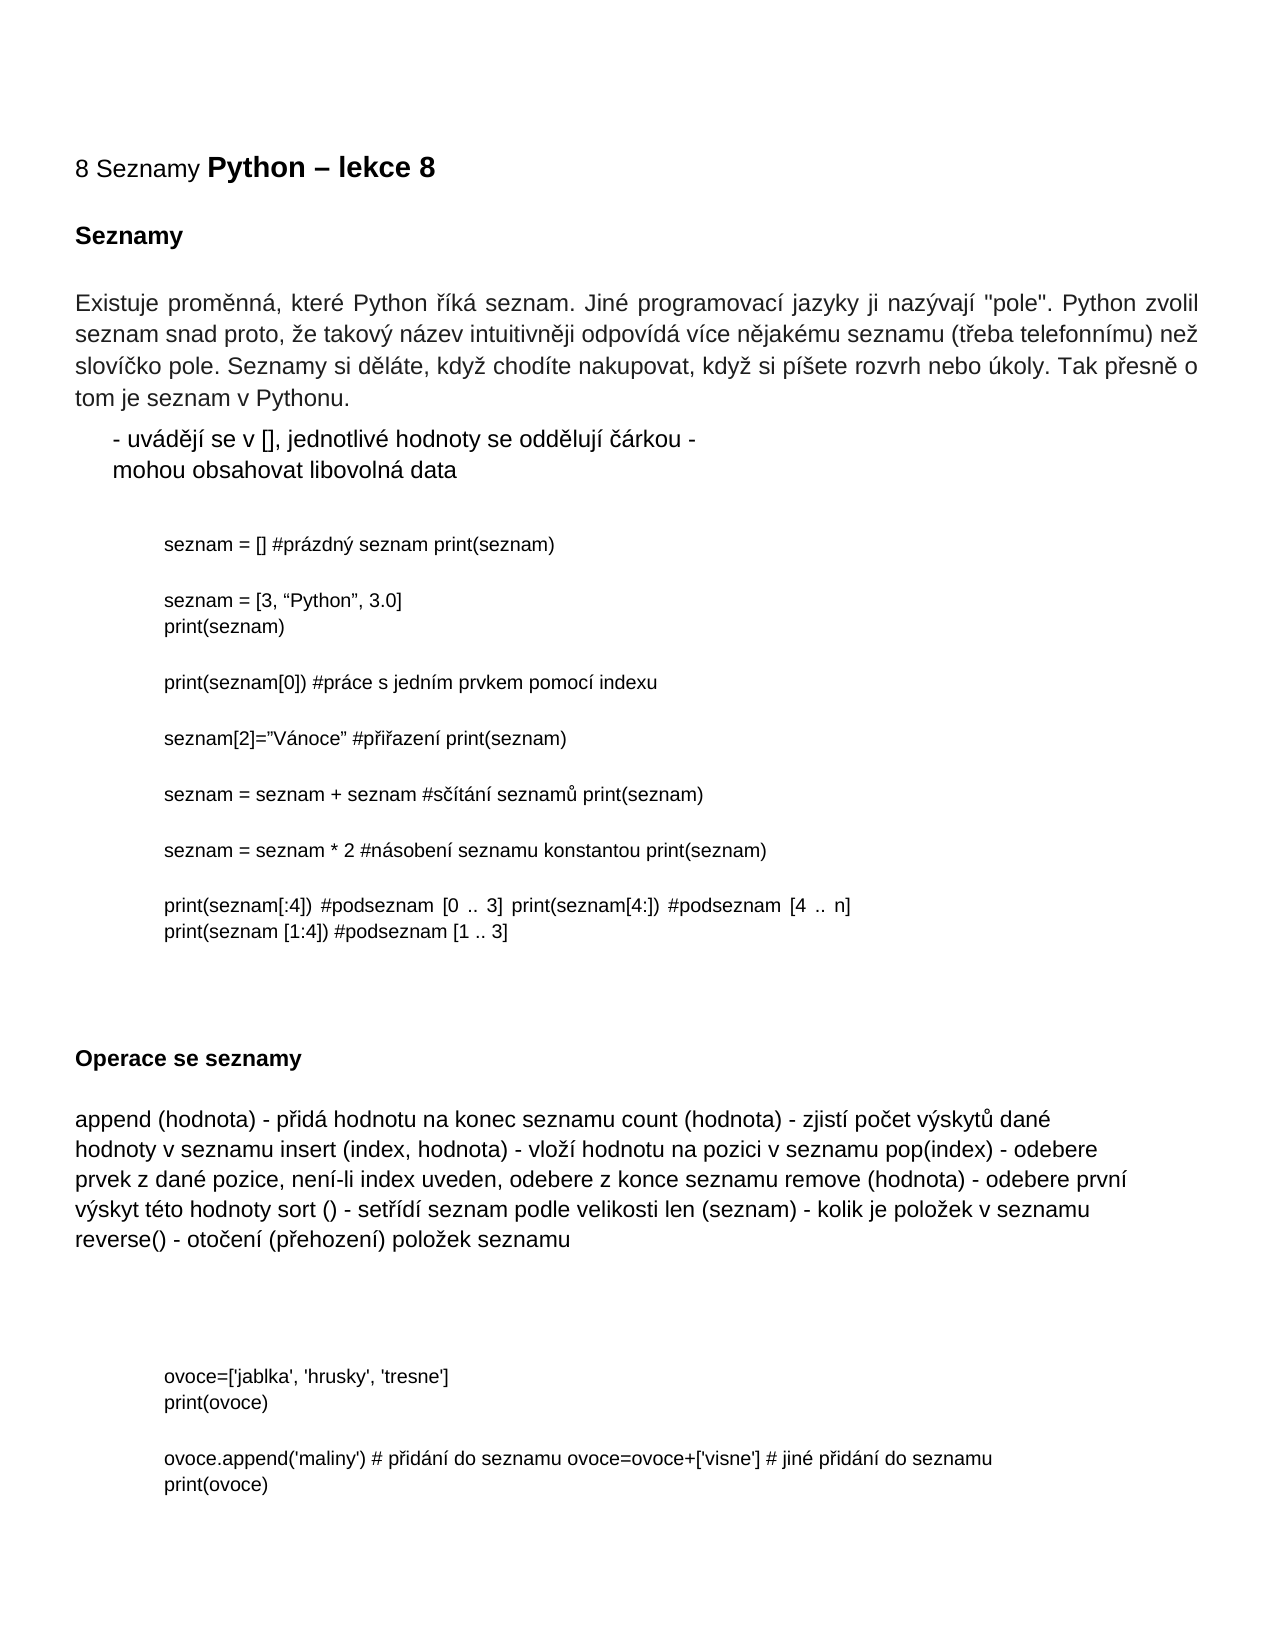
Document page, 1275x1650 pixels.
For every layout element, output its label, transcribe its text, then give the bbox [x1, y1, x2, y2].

text print(seznam[:4]) #podseznam [0 .. 3] print(seznam[4:]) #podseznam [4 .. n] print(seznam [1:4]) #podseznam [1 .. 3] [164, 894, 852, 943]
text ovoce=['jablka', 'hrusky', 'tresne'] print(ovoce) [164, 1364, 558, 1413]
text 8 Seznamy Python – lekce 8 [75, 150, 1200, 183]
text Seznamy [75, 221, 202, 250]
text seznam[2]=”Vánoce” #přiřazení print(seznam) [164, 727, 734, 749]
text append (hodnota) - přidá hodnotu na konec seznamu count (hodnota) - zjistí počet výskytů dané hodnoty v seznamu insert (index, hodnota) - vloží hodnotu na pozici v seznamu pop(index) - odebere prvek z dané pozice, není-li index uveden, odebere z konce seznamu remove (hodnota) - odebere první výskyt této hodnoty sort () - setřídí seznam podle velikosti len (seznam) - kolik je položek v seznamu reverse() - otočení (přehození) položek seznamu [75, 1106, 1135, 1253]
text Operace se seznamy [75, 1045, 304, 1072]
text Existuje proměnná, které Python říká seznam. Jiné programovací jazyky ji nazývají "pole". Python zvolil seznam snad proto, že takový název intuitivněji odpovídá více nějakému seznamu (třeba telefonnímu) než slovíčko pole. Seznamy si děláte, když chodíte nakupovat, když si píšete rozvrh nebo úkoly. Tak přesně o tom je seznam v Pythonu. [75, 288, 1200, 411]
text seznam = seznam * 2 #násobení seznamu konstantou print(seznam) [164, 839, 962, 861]
text seznam = seznam + seznam #sčítání seznamů print(seznam) [164, 783, 811, 805]
text - uvádějí se v [], jednotlivé hodnoty se oddělují čárkou - mohou obsahovat libovolná data [112, 425, 697, 484]
text seznam = [3, “Python”, 3.0] print(seznam) [164, 589, 498, 638]
text print(seznam[0]) #práce s jedním prvkem pomocí indexu [164, 671, 1044, 693]
text ovoce.append('maliny') # přidání do seznamu ovoce=ovoce+['visne'] # jiné přidání do seznamu print(ovoce) [164, 1447, 1049, 1495]
text seznam = [] #prázdný seznam print(seznam) [164, 533, 814, 556]
